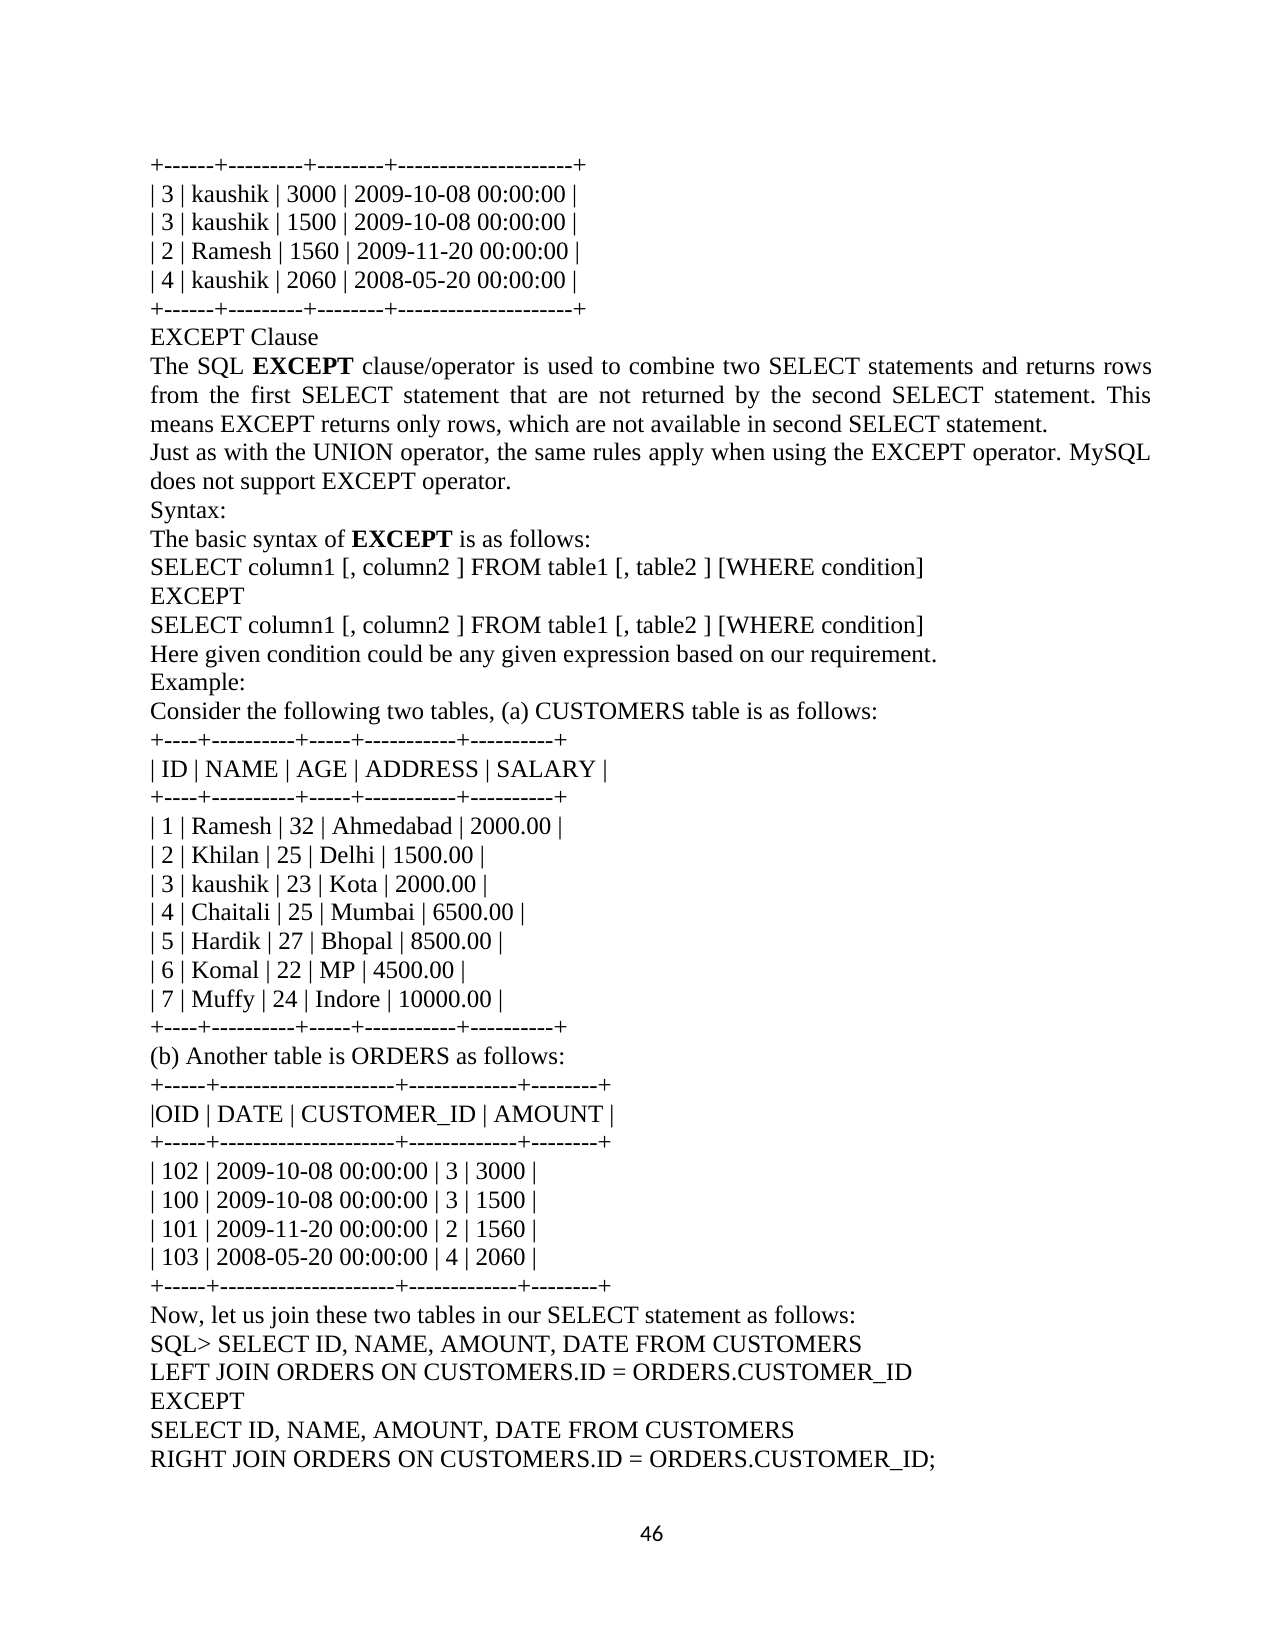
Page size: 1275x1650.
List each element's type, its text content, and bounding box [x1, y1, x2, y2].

text | 3 | kaushik | 23 | Kota | 2000.00 | [150, 869, 1153, 897]
text SELECT column1 [, column2 ] FROM table1 [, table2 ] [WHERE condition] [150, 610, 1153, 639]
text LEFT JOIN ORDERS ON CUSTOMERS.ID = ORDERS.CUSTOMER_ID [150, 1357, 1153, 1386]
text (b) Another table is ORDERS as follows: [150, 1041, 1153, 1070]
text | 6 | Komal | 22 | MP | 4500.00 | [150, 955, 1153, 984]
text Example: [150, 667, 1153, 696]
text | 4 | Chaitali | 25 | Mumbai | 6500.00 | [150, 897, 1153, 926]
text | 4 | kaushik | 2060 | 2008-05-20 00:00:00 | [150, 265, 1153, 294]
text SQL> SELECT ID, NAME, AMOUNT, DATE FROM CUSTOMERS [150, 1329, 1153, 1357]
text Now, let us join these two tables in our SELECT statement as follows: [150, 1300, 1153, 1329]
text The basic syntax of EXCEPT is as follows: [150, 524, 1153, 552]
text | 101 | 2009-11-20 00:00:00 | 2 | 1560 | [150, 1214, 1153, 1242]
text | 7 | Muffy | 24 | Indore | 10000.00 | [150, 984, 1153, 1012]
text Just as with the UNION operator, the same rules apply when using the EXCEPT operator. MySQL does not support EXCEPT operator. [150, 437, 1153, 495]
text +------+---------+--------+---------------------+ [150, 294, 1153, 322]
text | 3 | kaushik | 3000 | 2009-10-08 00:00:00 | [150, 179, 1153, 207]
text EXCEPT Clause [150, 322, 1153, 351]
text |OID | DATE | CUSTOMER_ID | AMOUNT | [150, 1099, 1153, 1127]
text +----+----------+-----+-----------+----------+ [150, 725, 1153, 754]
text EXCEPT [150, 1386, 1153, 1415]
text EXCEPT [150, 581, 1153, 610]
text +-----+---------------------+-------------+--------+ [150, 1271, 1153, 1300]
text | 1 | Ramesh | 32 | Ahmedabad | 2000.00 | [150, 811, 1153, 840]
text | 102 | 2009-10-08 00:00:00 | 3 | 3000 | [150, 1156, 1153, 1185]
text | 2 | Ramesh | 1560 | 2009-11-20 00:00:00 | [150, 236, 1153, 265]
text +-----+---------------------+-------------+--------+ [150, 1127, 1153, 1156]
text | 2 | Khilan | 25 | Delhi | 1500.00 | [150, 840, 1153, 869]
text +----+----------+-----+-----------+----------+ [150, 782, 1153, 811]
text | 103 | 2008-05-20 00:00:00 | 4 | 2060 | [150, 1242, 1153, 1271]
text SELECT ID, NAME, AMOUNT, DATE FROM CUSTOMERS [150, 1415, 1153, 1444]
text | 3 | kaushik | 1500 | 2009-10-08 00:00:00 | [150, 207, 1153, 236]
text +-----+---------------------+-------------+--------+ [150, 1070, 1153, 1099]
text +----+----------+-----+-----------+----------+ [150, 1012, 1153, 1041]
text Consider the following two tables, (a) CUSTOMERS table is as follows: [150, 696, 1153, 725]
text The SQL EXCEPT clause/operator is used to combine two SELECT statements and returns rows from the first SELECT statement that are not returned by the second SELECT statement. This means EXCEPT returns only rows, which are not available in second SELECT statement. [150, 351, 1153, 437]
text SELECT column1 [, column2 ] FROM table1 [, table2 ] [WHERE condition] [150, 552, 1153, 581]
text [150, 150, 1153, 179]
text | ID | NAME | AGE | ADDRESS | SALARY | [150, 754, 1153, 782]
text | 100 | 2009-10-08 00:00:00 | 3 | 1500 | [150, 1185, 1153, 1214]
text Here given condition could be any given expression based on our requirement. [150, 639, 1153, 667]
text RIGHT JOIN ORDERS ON CUSTOMERS.ID = ORDERS.CUSTOMER_ID; [150, 1444, 1153, 1472]
text Syntax: [150, 495, 1153, 524]
text | 5 | Hardik | 27 | Bhopal | 8500.00 | [150, 926, 1153, 955]
